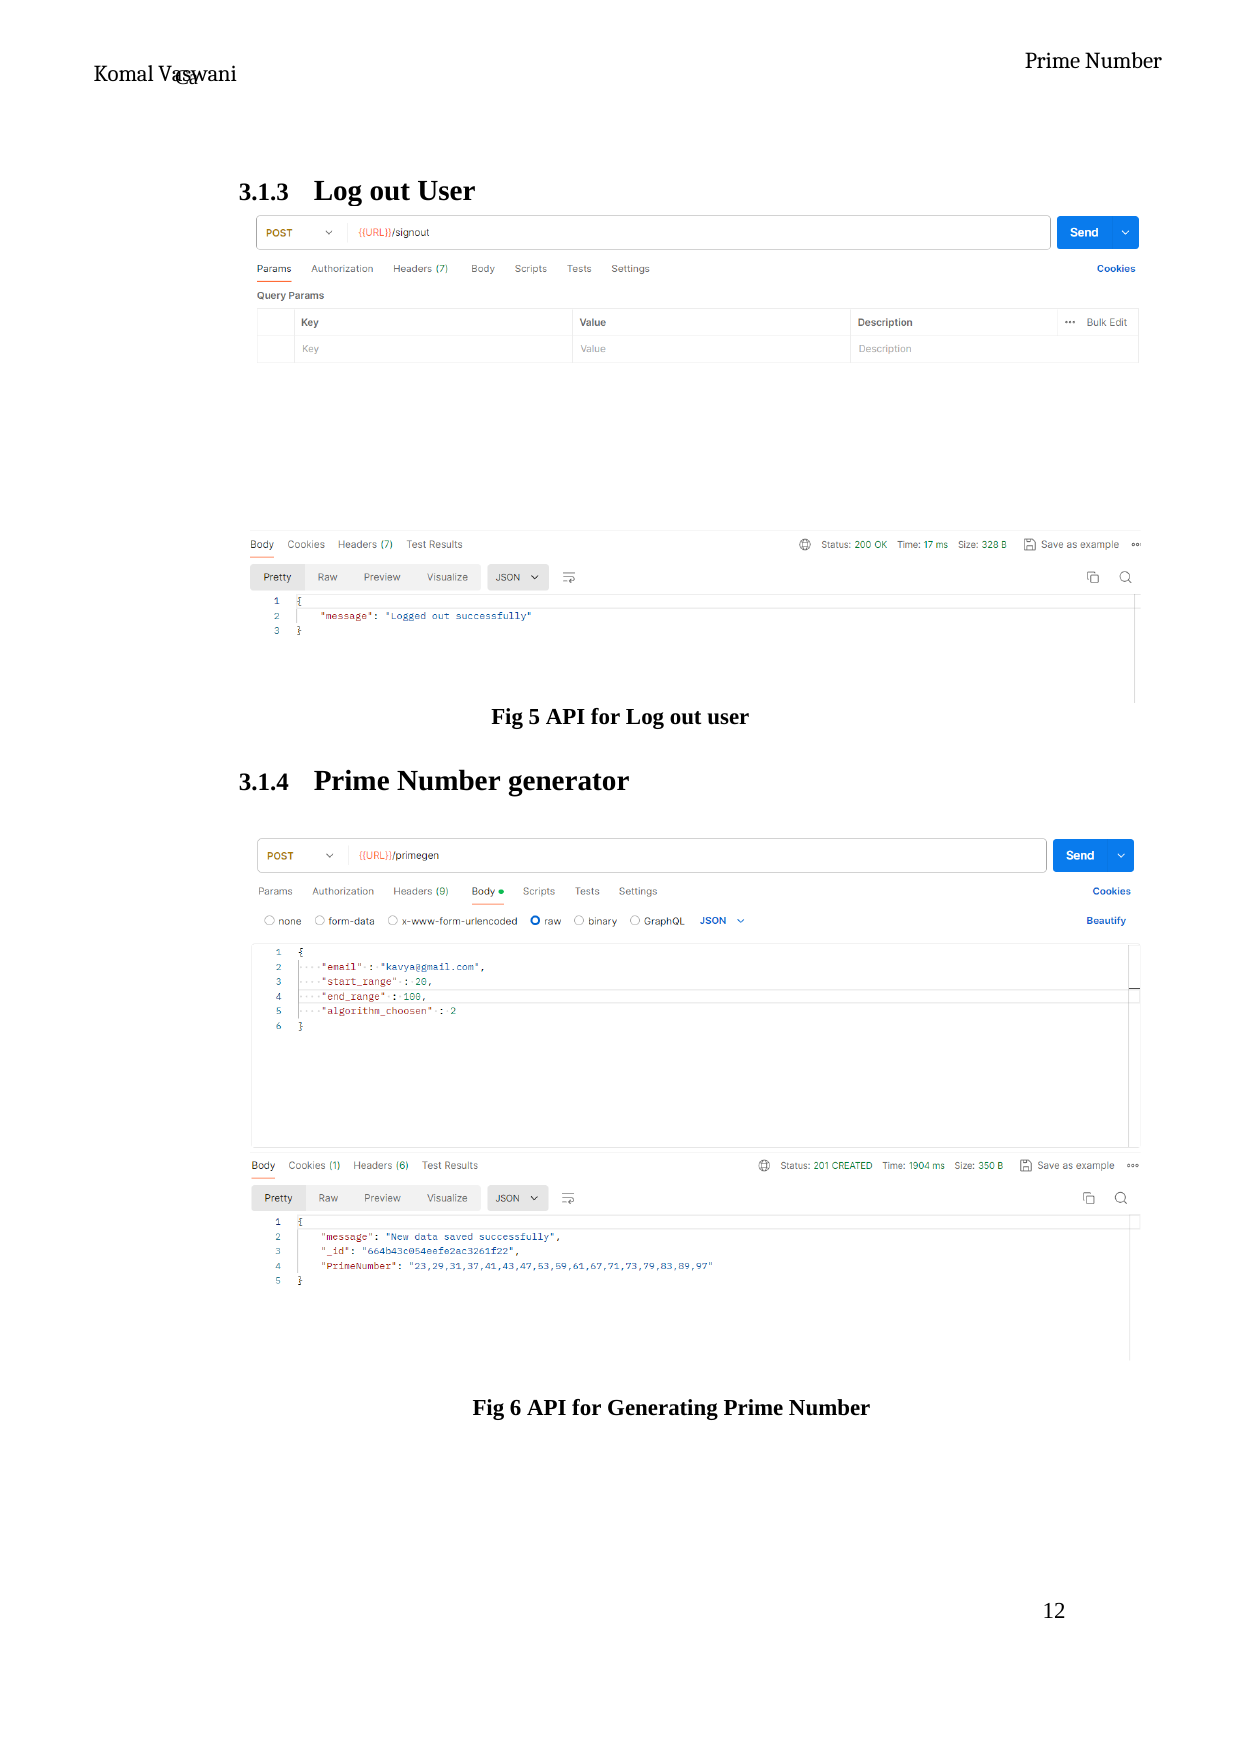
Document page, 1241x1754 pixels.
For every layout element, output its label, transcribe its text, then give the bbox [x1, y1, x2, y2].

list Fig 6 API for Generating Prime Number [277, 1394, 1065, 1420]
picture [250, 829, 1141, 1361]
text Fig 5 API for Log out user [175, 703, 1065, 729]
picture [250, 206, 1141, 703]
list Log out User [238, 173, 1065, 207]
list Prime Number generator [238, 763, 1065, 796]
